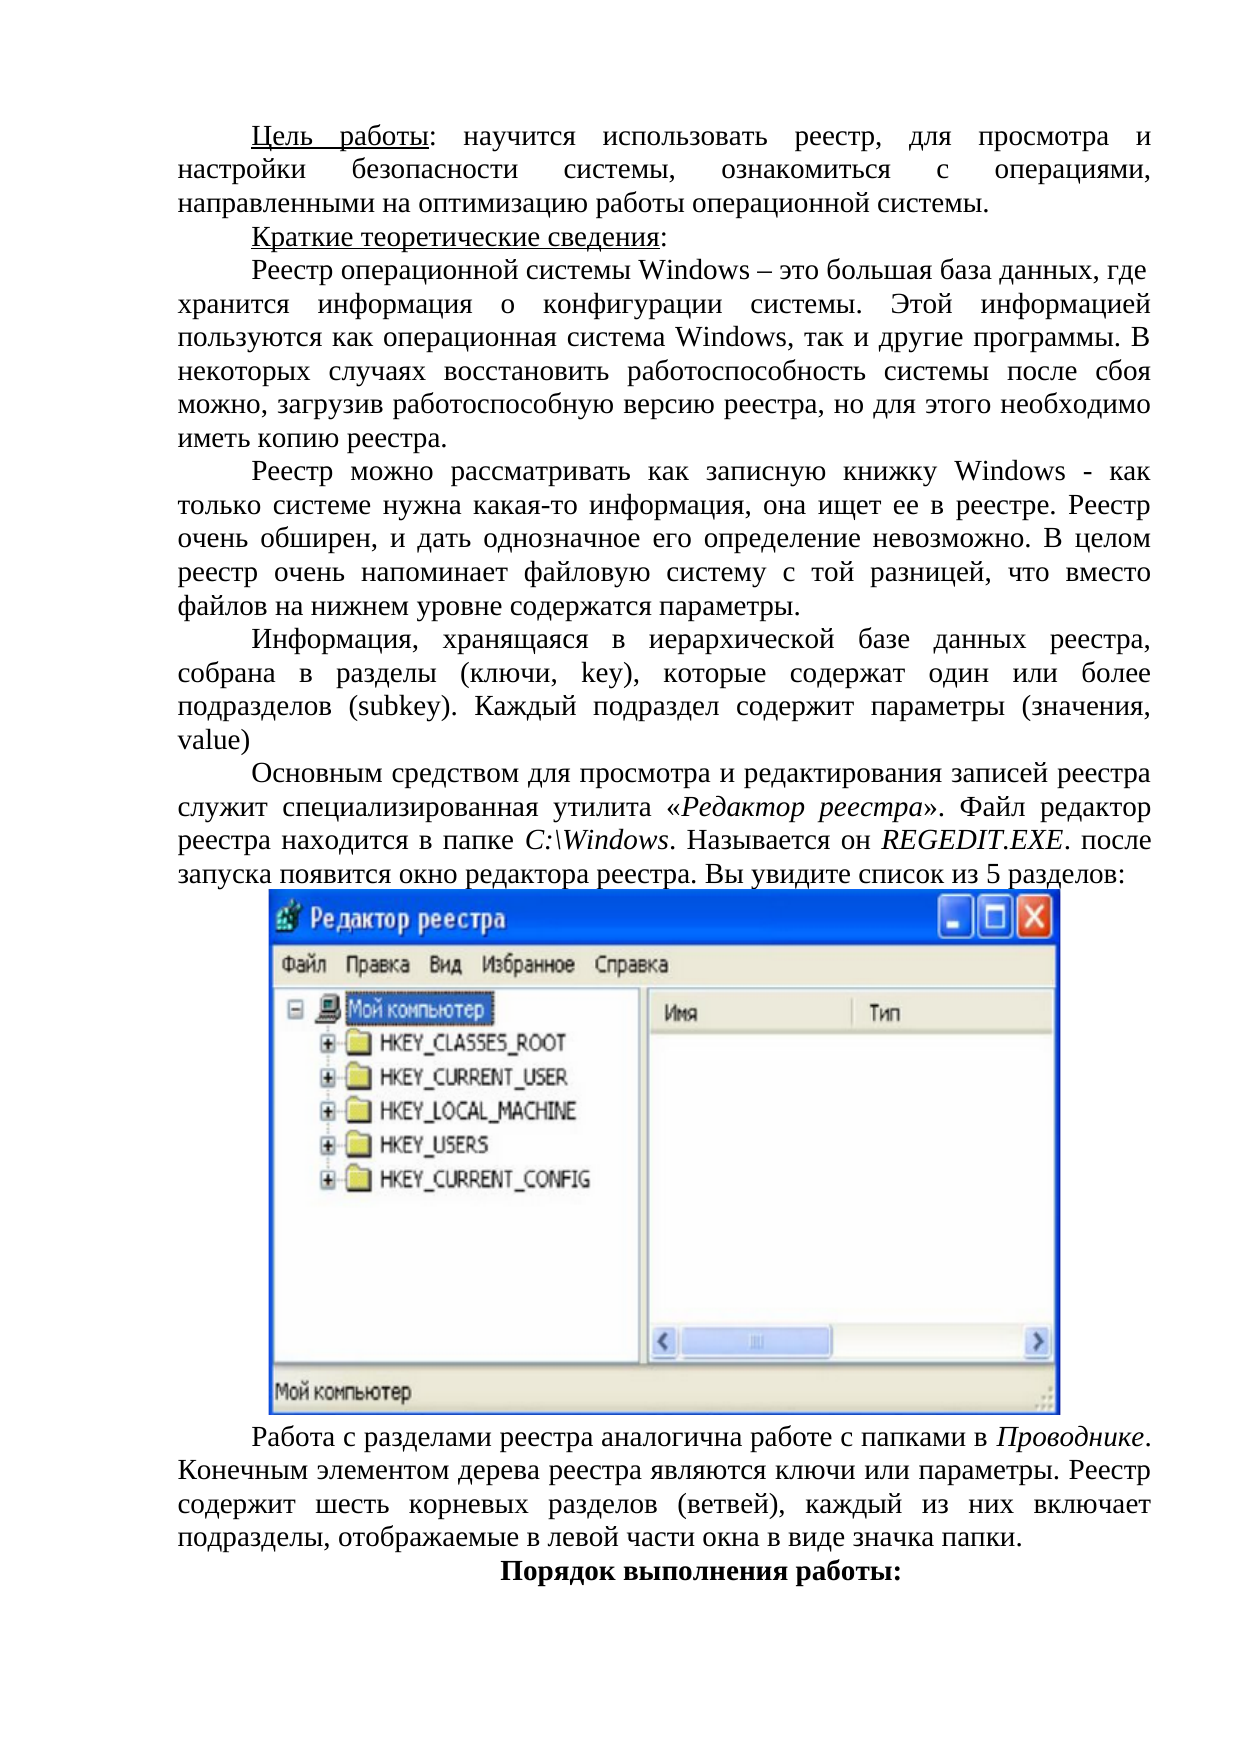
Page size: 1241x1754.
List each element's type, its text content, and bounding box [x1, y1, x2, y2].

text Работа с разделами реестра аналогична работе с папками в Проводнике. Конечным элементом дерева реестра являются ключи или параметры. Реестр содержит шесть корневых разделов (ветвей), каждый из них включает подразделы, отображаемые в левой части окна в виде значка папки. [177, 1419, 1152, 1553]
text Порядок выполнения работы: [177, 1553, 1152, 1586]
text Информация, хранящаяся в иерархической базе данных реестра, собрана в разделы (ключи, key), которые содержат один или более подразделов (subkey). Каждый подраздел содержит параметры (значения, value) [177, 621, 1152, 755]
text Основным средством для просмотра и редактирования записей реестра служит специализированная утилита «Редактор реестра». Файл редактор реестра находится в папке C:\Windows. Называется он REGEDIT.EXE. после запуска появится окно редактора реестра. Вы увидите список из 5 разделов: [177, 755, 1152, 889]
text Реестр можно рассматривать как записную книжку Windows - как только системе нужна какая-то информация, она ищет ее в реестре. Реестр очень обширен, и дать однозначное его определение невозможно. В целом реестр очень напоминает файловую систему с той разницей, что вместо файлов на нижнем уровне содержатся параметры. [177, 453, 1152, 621]
text Краткие теоретические сведения: [177, 219, 1152, 252]
text хранится информация о конфигурации системы. Этой информацией пользуются как операционная система Windows, так и другие программы. В некоторых случаях восстановить работоспособность системы после сбоя можно, загрузив работоспособную версию реестра, но для этого необходимо иметь копию реестра. [177, 286, 1152, 453]
text Цель работы: научится использовать реестр, для просмотра и настройки безопасности системы, ознакомиться с операциями, направленными на оптимизацию работы операционной системы. [177, 118, 1152, 219]
picture [268, 889, 1061, 1415]
text Реестр операционной системы Windows – это большая база данных, где [177, 252, 1152, 286]
